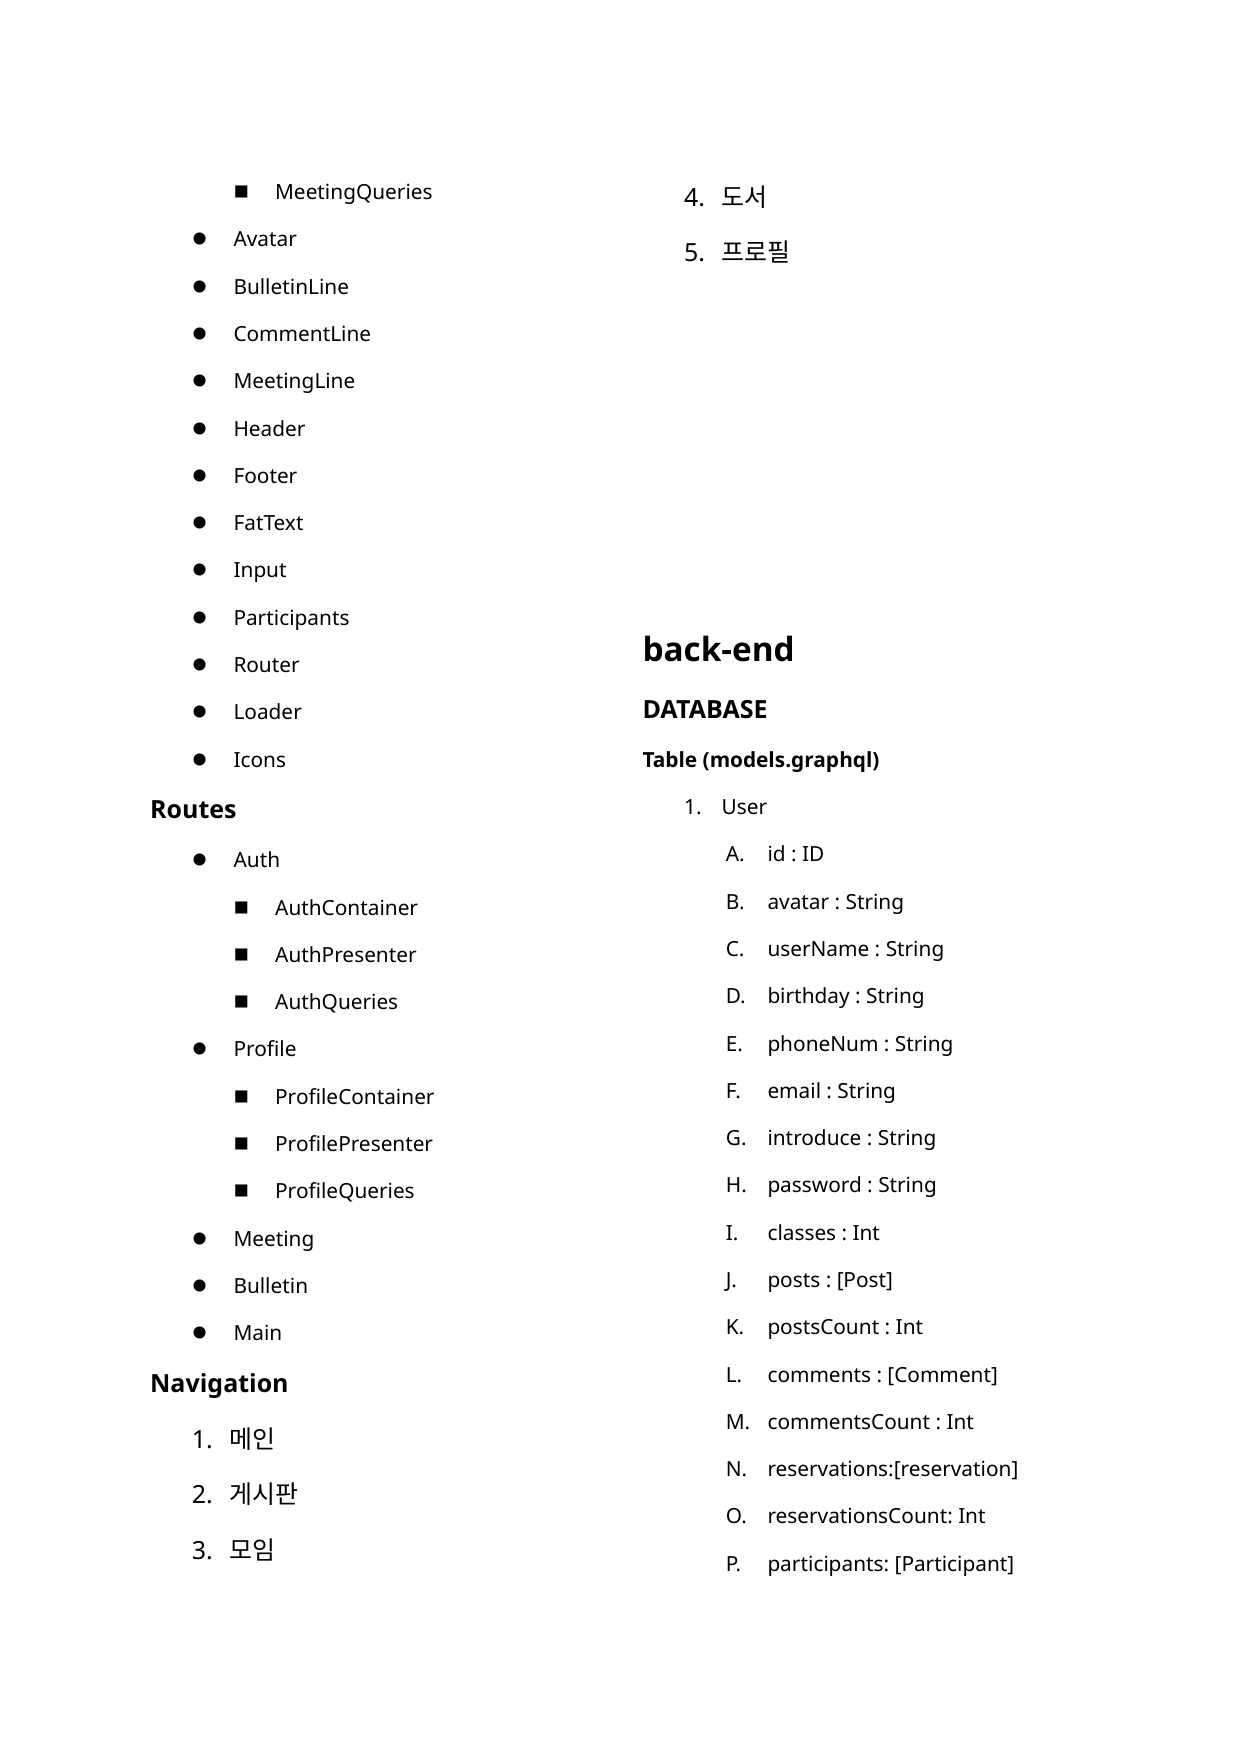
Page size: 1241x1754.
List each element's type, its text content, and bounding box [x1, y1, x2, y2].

list Router [192, 650, 598, 678]
list Auth [192, 845, 598, 874]
list Input [192, 556, 598, 584]
list id : ID [726, 839, 1090, 868]
list postsCount : Int [726, 1312, 1090, 1341]
list User [684, 792, 1090, 821]
list Footer [192, 461, 598, 489]
list posts : [Post] [726, 1265, 1090, 1293]
list 프로필 [684, 233, 1090, 269]
list Header [192, 414, 598, 442]
list participants: [Participant] [726, 1549, 1090, 1577]
list email : String [726, 1076, 1090, 1104]
list 게시판 [192, 1475, 598, 1511]
text DATABASE [642, 691, 1090, 726]
list Icons [192, 745, 598, 773]
list AuthQueries [233, 987, 598, 1016]
list password : String [726, 1171, 1090, 1199]
list ProfileQueries [233, 1176, 598, 1205]
list 도서 [684, 177, 1090, 213]
text Table (models.graphql) [642, 745, 1090, 773]
list Meeting [192, 1224, 598, 1252]
list MeetingQueries [233, 177, 598, 206]
list commentsCount : Int [726, 1407, 1090, 1435]
list Profile [192, 1034, 598, 1063]
list CommentLine [192, 319, 598, 347]
list AuthContainer [233, 893, 598, 921]
text Navigation [150, 1366, 598, 1400]
list birthday : String [726, 981, 1090, 1010]
list introduce : String [726, 1123, 1090, 1152]
list ProfileContainer [233, 1082, 598, 1110]
list phoneNum : String [726, 1029, 1090, 1057]
text back-end [642, 626, 1090, 671]
list Loader [192, 697, 598, 726]
text Routes [150, 792, 598, 826]
list classes : Int [726, 1218, 1090, 1246]
list Main [192, 1318, 598, 1347]
list userName : String [726, 934, 1090, 962]
list FatText [192, 508, 598, 537]
list reservations:[reservation] [726, 1454, 1090, 1483]
list BulletinLine [192, 272, 598, 300]
list reservationsCount: Int [726, 1502, 1090, 1530]
list ProfilePresenter [233, 1129, 598, 1158]
list avatar : String [726, 887, 1090, 915]
list comments : [Comment] [726, 1360, 1090, 1388]
list Bulletin [192, 1271, 598, 1299]
list Avatar [192, 224, 598, 253]
list 모임 [192, 1531, 598, 1567]
list Participants [192, 603, 598, 631]
list MeetingLine [192, 366, 598, 395]
list AuthPresenter [233, 940, 598, 968]
list 메인 [192, 1419, 598, 1455]
